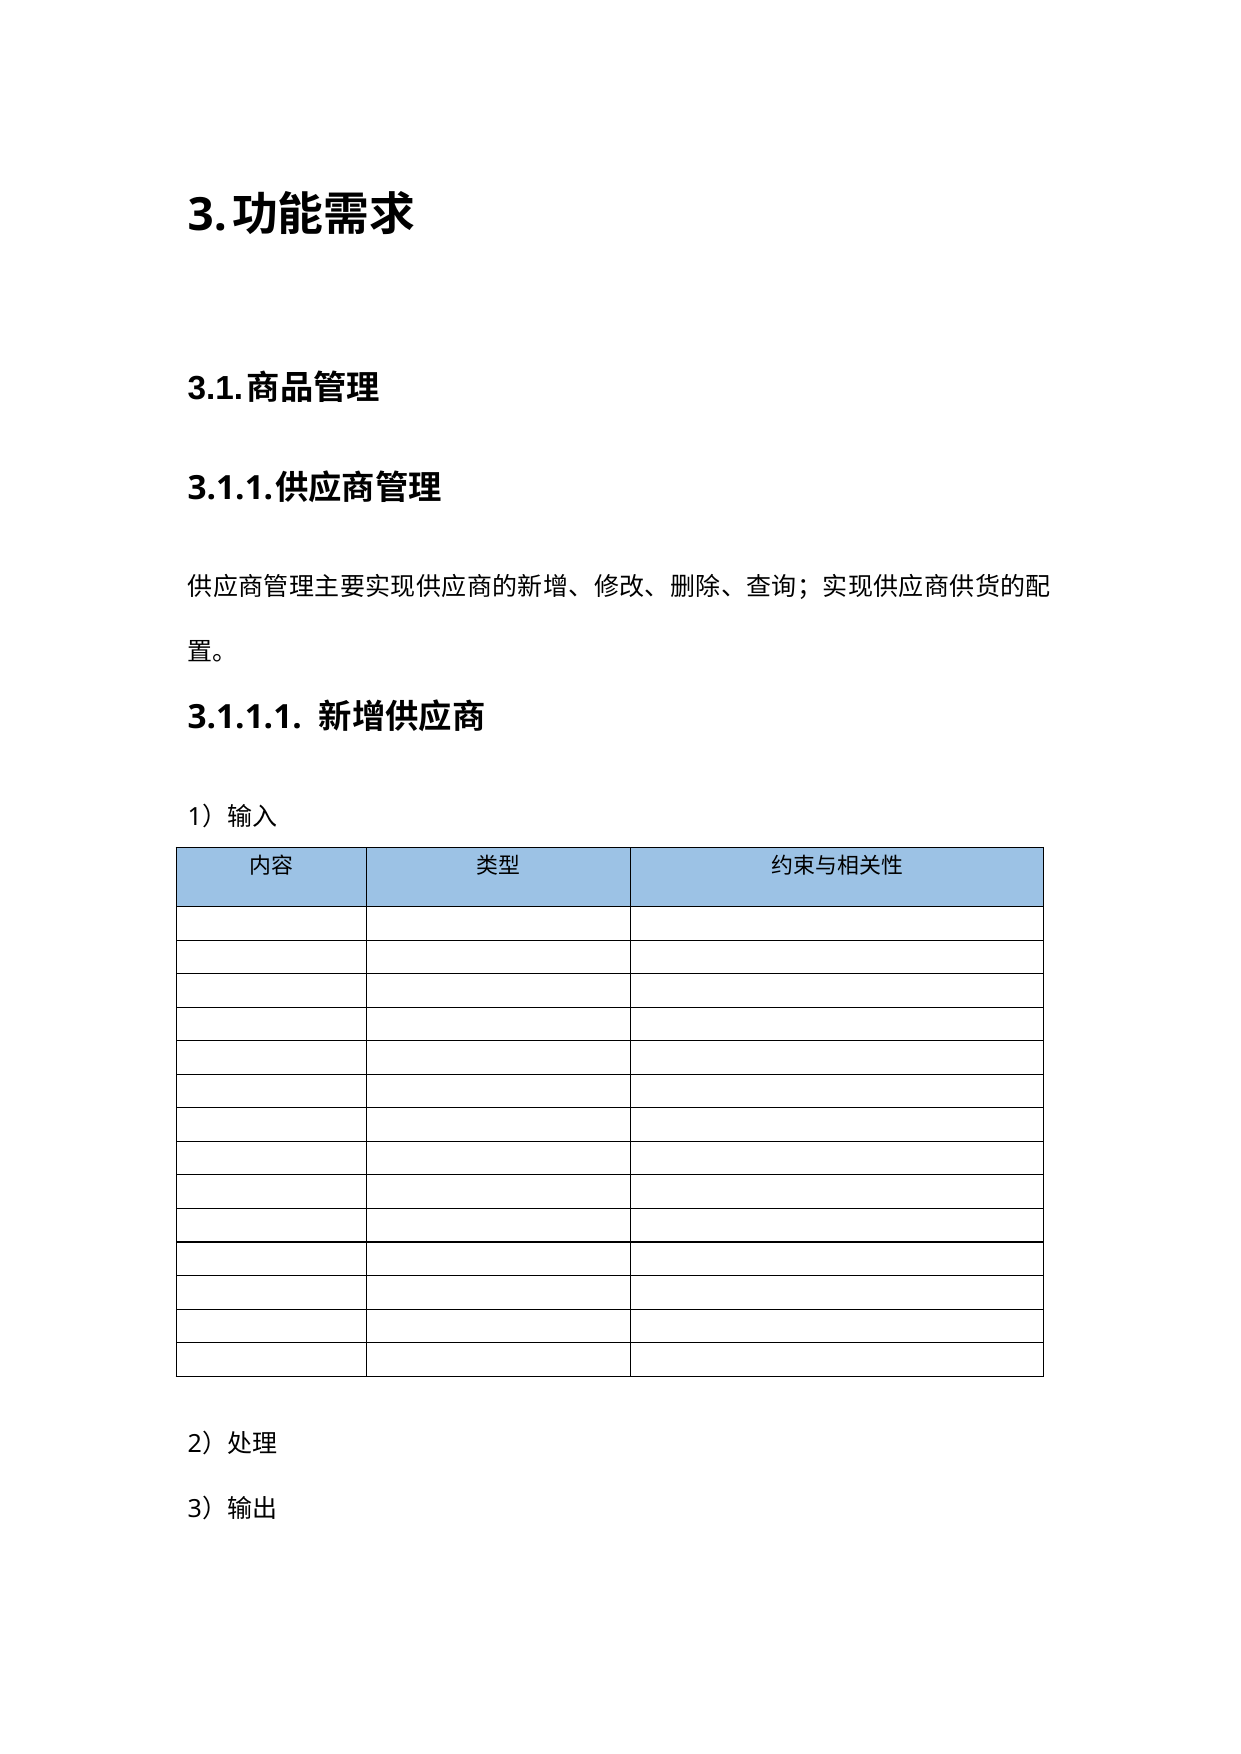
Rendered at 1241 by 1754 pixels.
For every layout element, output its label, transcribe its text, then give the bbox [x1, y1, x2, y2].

table_cell [177, 1008, 366, 1040]
table_cell [631, 1075, 1043, 1107]
table_cell [177, 1209, 366, 1241]
table_header 内容 [177, 848, 366, 906]
table_cell [367, 1209, 630, 1241]
table_cell [367, 941, 630, 973]
table_header 约束与相关性 [631, 848, 1043, 906]
table_cell [631, 1108, 1043, 1141]
table_cell [631, 1209, 1043, 1241]
list 处理 [187, 1409, 1053, 1474]
table_cell [367, 1075, 630, 1107]
text 供应商管理主要实现供应商的新增、修改、删除、查询；实现供应商供货的配置。 [187, 552, 1053, 682]
table_cell [367, 1276, 630, 1308]
table_cell [367, 1041, 630, 1074]
table_cell [177, 1276, 366, 1308]
list 输出 [187, 1474, 1053, 1539]
table_cell [631, 1142, 1043, 1174]
subtitle 供应商管理 [187, 452, 1053, 517]
table_cell [177, 1075, 366, 1107]
table_cell [177, 1343, 366, 1376]
table_cell [177, 1310, 366, 1342]
table_cell [631, 1310, 1043, 1342]
subtitle 商品管理 [187, 353, 1053, 418]
table_cell [177, 907, 366, 939]
table_cell [631, 1008, 1043, 1040]
table_cell [367, 1175, 630, 1208]
table_header 类型 [367, 848, 630, 906]
table_cell [177, 1041, 366, 1074]
table_cell [177, 1175, 366, 1208]
table_cell [367, 1008, 630, 1040]
table_cell [177, 1142, 366, 1174]
table_cell [177, 974, 366, 1007]
table_cell [631, 1041, 1043, 1074]
table_cell [631, 974, 1043, 1007]
table_cell [177, 941, 366, 973]
table_cell [367, 1243, 630, 1275]
table_cell [631, 1343, 1043, 1376]
table_cell [631, 1276, 1043, 1308]
table_cell [631, 1175, 1043, 1208]
table_cell [367, 907, 630, 939]
table_cell [631, 1243, 1043, 1275]
table_cell [177, 1108, 366, 1141]
table_cell [367, 974, 630, 1007]
subtitle 功能需求 [187, 162, 1053, 259]
table_cell [367, 1142, 630, 1174]
table_cell [631, 907, 1043, 939]
table_cell [367, 1343, 630, 1376]
table_cell [367, 1310, 630, 1342]
table_cell [631, 941, 1043, 973]
table_cell [367, 1108, 630, 1141]
list 输入 [187, 782, 1053, 847]
table_cell [177, 1243, 366, 1275]
subtitle 新增供应商 [187, 682, 1053, 747]
